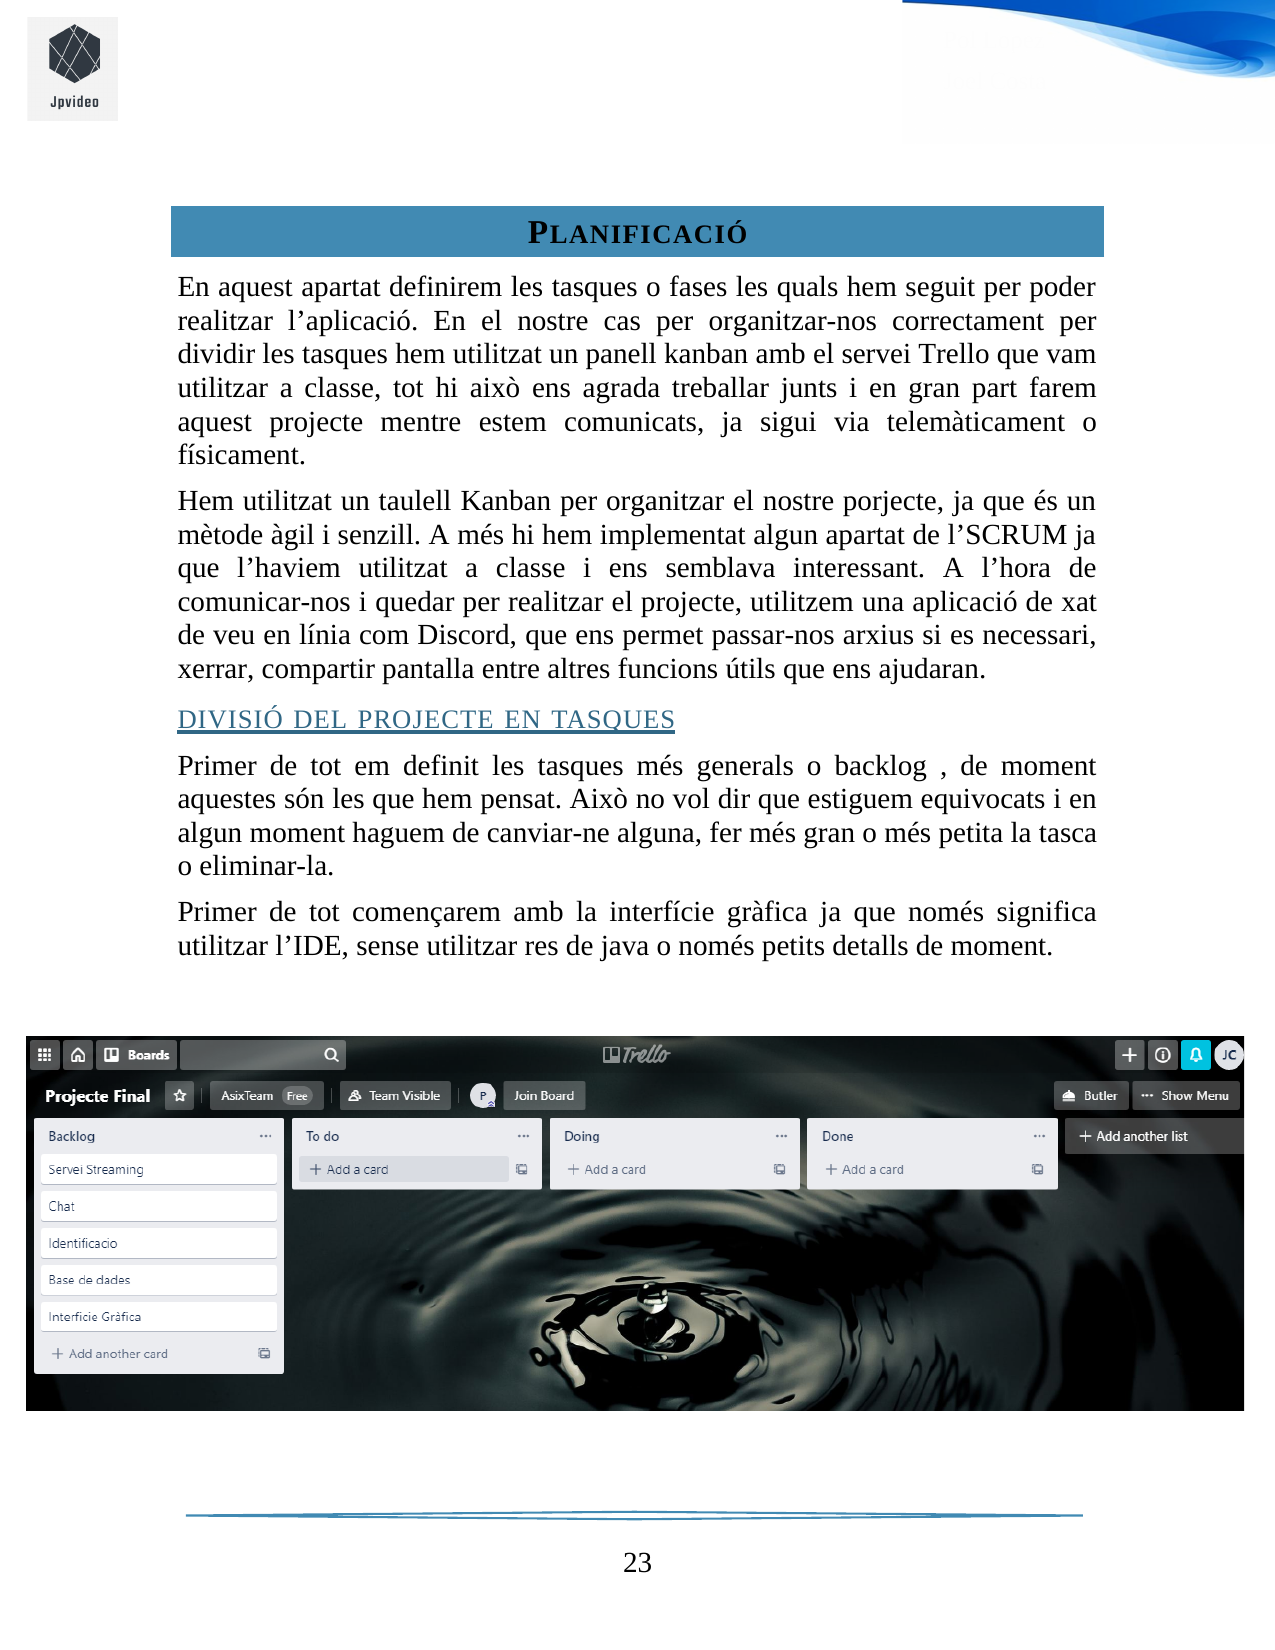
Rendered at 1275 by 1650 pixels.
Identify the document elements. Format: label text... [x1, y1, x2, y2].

text Primer de tot em definit les tasques més generals o backlog , de moment aquestes són les que hem pensat. Això no vol dir que estiguem equivocats i en algun moment haguem de canviar-ne alguna, fer més gran o més petita la tasca o eliminar-la. [177, 748, 1098, 882]
text En aquest apartat definirem les tasques o fases les quals hem seguit per poder realitzar l’aplicació. En el nostre cas per organitzar-nos correctament per dividir les tasques hem utilitzat un panell kanban amb el servei Trello que vam utilitzar a classe, tot hi això ens agrada treballar junts i en gran part farem aquest projecte mentre estem comunicats, ja sigui via telemàticament o físicament. [177, 269, 1098, 471]
text Hem utilitzat un taulell Kanban per organitzar el nostre porjecte, ja que és un mètode àgil i senzill. A més hi hem implementat algun apartat de l’SCRUM ja que l’haviem utilitzat a classe i ens semblava interessant. A l’hora de comunicar-nos i quedar per realitzar el projecte, utilitzem una aplicació de xat de veu en línia com Discord, que ens permet passar-nos arxius si es necessari, xerrar, compartir pantalla entre altres funcions útils que ens ajudaran. [177, 483, 1098, 684]
picture [903, 0, 1275, 143]
text Primer de tot començarem amb la interfície gràfica ja que només significa utilitzar l’IDE, sense utilitzar res de java o només petits detalls de moment. [177, 894, 1098, 962]
subtitle Planificació [177, 213, 1098, 251]
picture [27, 17, 118, 121]
picture [26, 1036, 1244, 1411]
title divisió del projecte en tasques [177, 697, 1098, 735]
